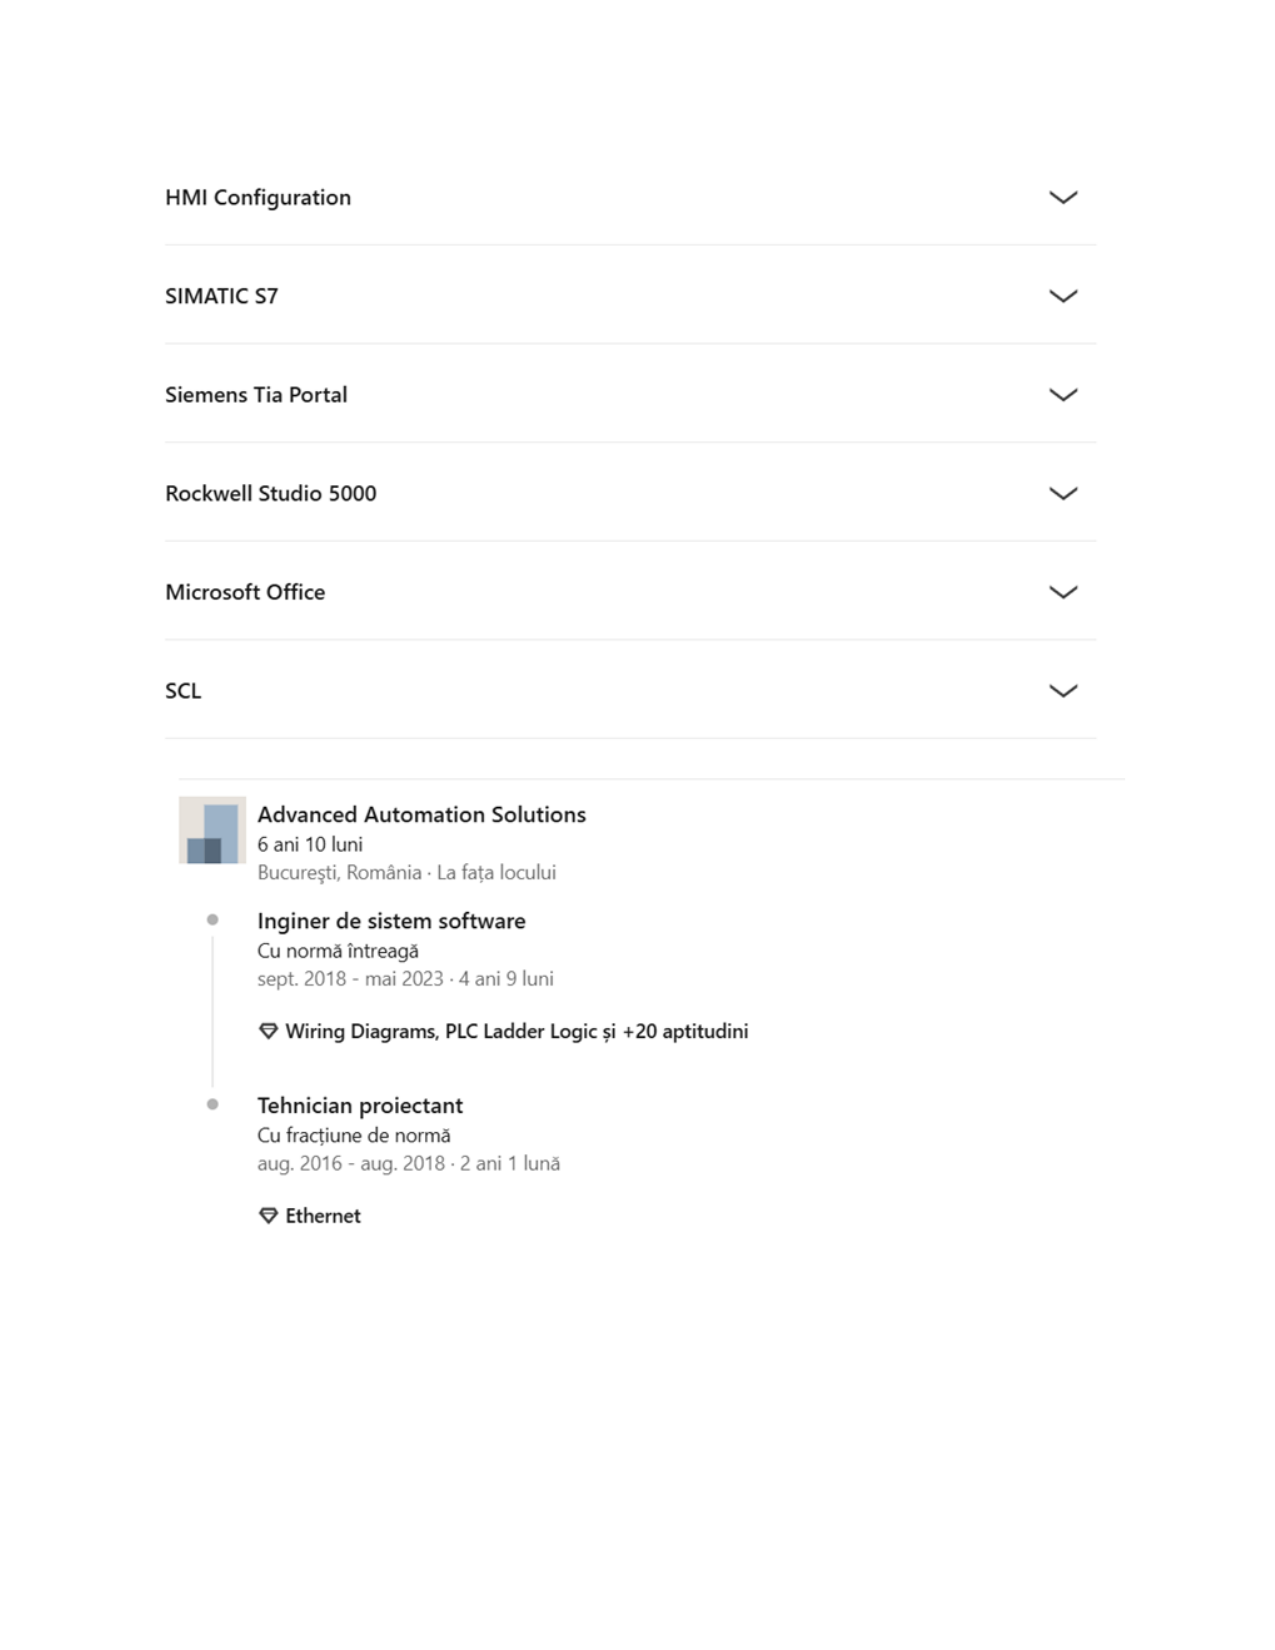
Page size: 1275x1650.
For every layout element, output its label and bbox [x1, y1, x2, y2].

picture [150, 150, 1125, 1252]
